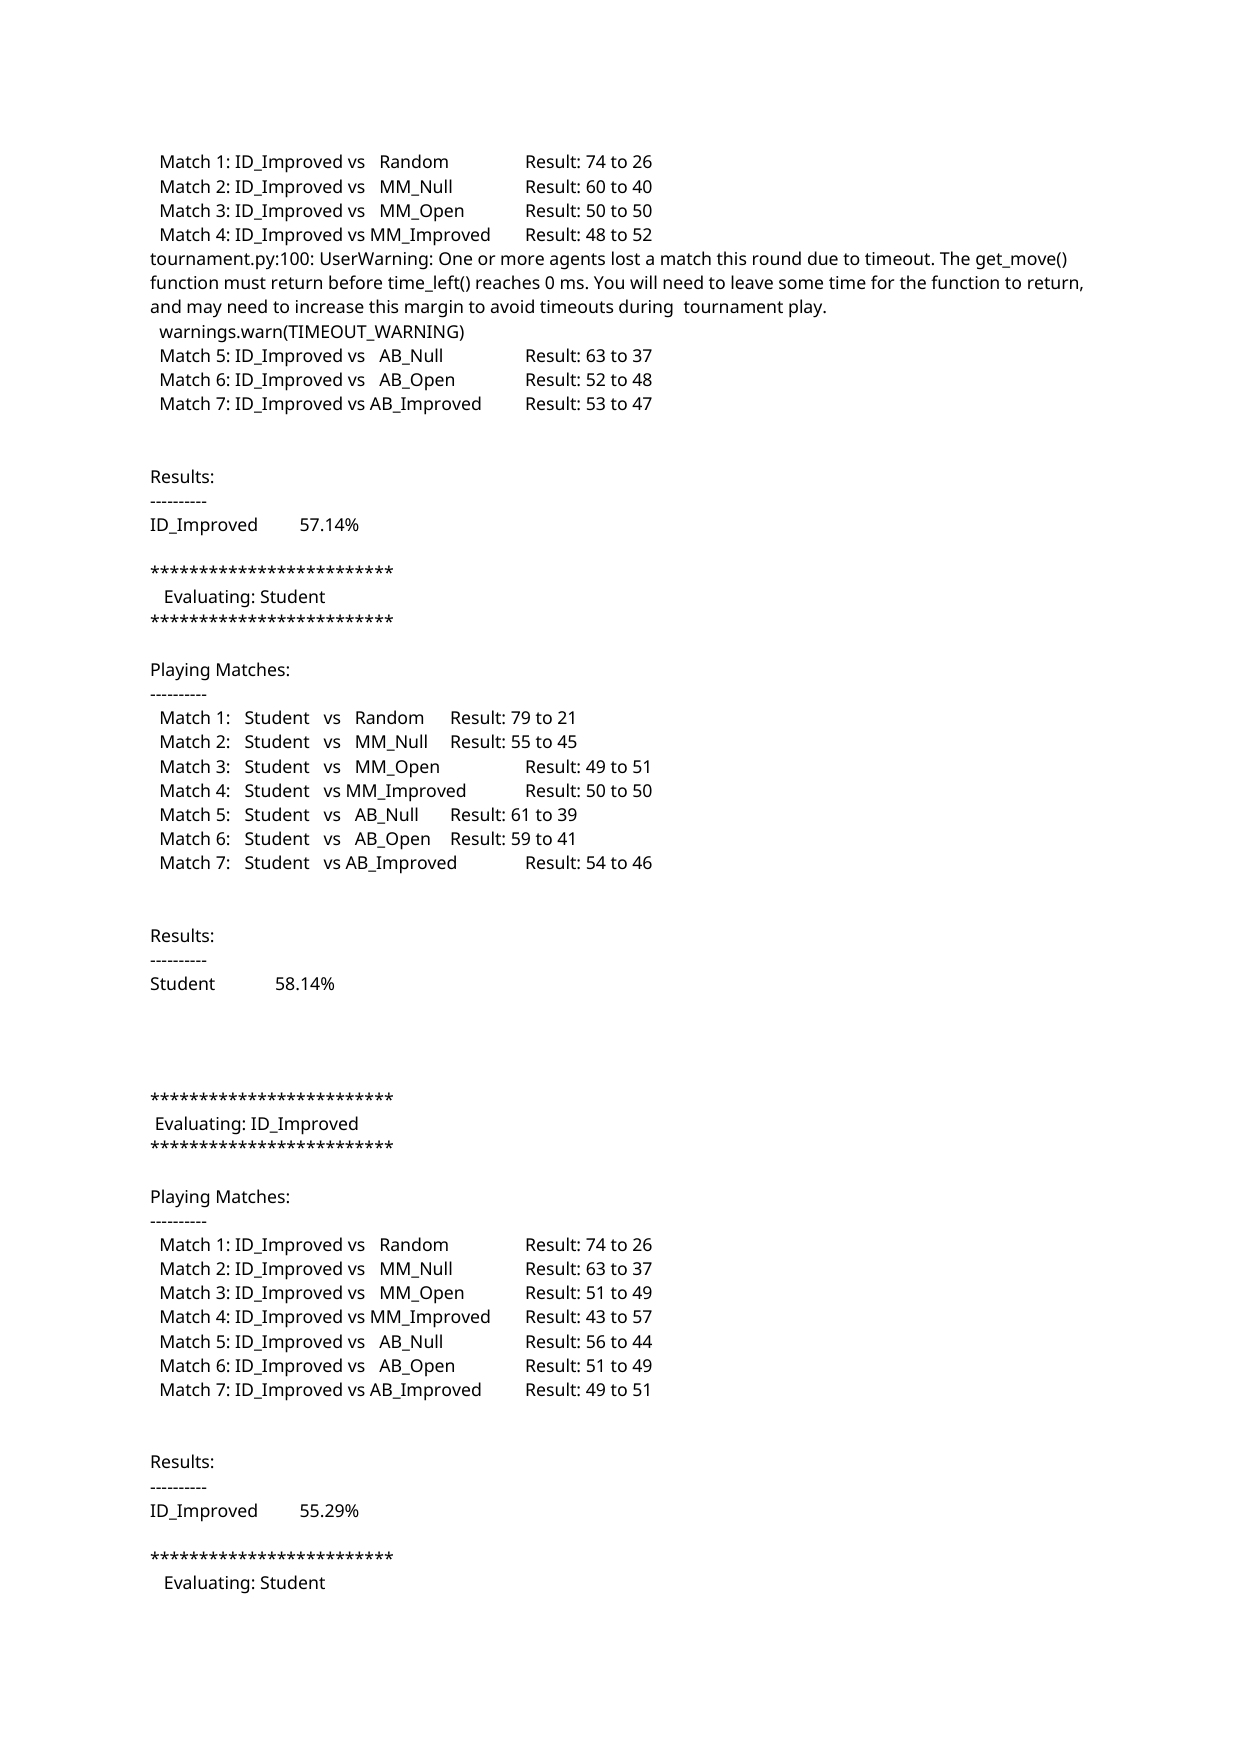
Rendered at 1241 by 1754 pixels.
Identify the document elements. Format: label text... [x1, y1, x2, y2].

text Match 6: Student vs AB_Open Result: 59 to 41 [150, 827, 1090, 851]
text Match 2: ID_Improved vs MM_Null Result: 60 to 40 [150, 174, 1090, 198]
text Match 6: ID_Improved vs AB_Open Result: 52 to 48 [150, 367, 1090, 392]
text ---------- [150, 947, 1090, 972]
text Match 5: ID_Improved vs AB_Null Result: 56 to 44 [150, 1329, 1090, 1353]
text ---------- [150, 488, 1090, 512]
text Match 7: ID_Improved vs AB_Improved Result: 49 to 51 [150, 1377, 1090, 1402]
text Match 1: ID_Improved vs Random Result: 74 to 26 [150, 1232, 1090, 1257]
text Match 2: Student vs MM_Null Result: 55 to 45 [150, 730, 1090, 754]
text Evaluating: Student [150, 1571, 1090, 1595]
text ************************* [150, 609, 1090, 633]
text ************************* [150, 561, 1090, 585]
text Playing Matches: [150, 657, 1090, 682]
text ID_Improved 55.29% [150, 1498, 1090, 1522]
text Match 6: ID_Improved vs AB_Open Result: 51 to 49 [150, 1353, 1090, 1377]
text tournament.py:100: UserWarning: One or more agents lost a match this round due to timeout. The get_move() function must return before time_left() reaches 0 ms. You will need to leave some time for the function to return, and may need to increase this margin to avoid timeouts during tournament play. [150, 247, 1090, 319]
text Results: [150, 1450, 1090, 1474]
text ---------- [150, 1474, 1090, 1498]
text Match 7: Student vs AB_Improved Result: 54 to 46 [150, 851, 1090, 875]
text Evaluating: ID_Improved [150, 1112, 1090, 1136]
text ---------- [150, 1208, 1090, 1232]
text Evaluating: Student [150, 585, 1090, 609]
text Match 1: Student vs Random Result: 79 to 21 [150, 706, 1090, 730]
text Student 58.14% [150, 972, 1090, 996]
text Results: [150, 923, 1090, 947]
text Playing Matches: [150, 1184, 1090, 1208]
text ---------- [150, 682, 1090, 706]
text Match 2: ID_Improved vs MM_Null Result: 63 to 37 [150, 1257, 1090, 1281]
text Match 3: ID_Improved vs MM_Open Result: 51 to 49 [150, 1281, 1090, 1305]
text ID_Improved 57.14% [150, 512, 1090, 537]
text ************************* [150, 1547, 1090, 1571]
text ************************* [150, 1087, 1090, 1112]
text Match 3: Student vs MM_Open Result: 49 to 51 [150, 754, 1090, 778]
text warnings.warn(TIMEOUT_WARNING) [150, 319, 1090, 343]
text Match 4: ID_Improved vs MM_Improved Result: 48 to 52 [150, 222, 1090, 247]
text Match 4: Student vs MM_Improved Result: 50 to 50 [150, 778, 1090, 802]
text Match 4: ID_Improved vs MM_Improved Result: 43 to 57 [150, 1305, 1090, 1329]
text Match 5: Student vs AB_Null Result: 61 to 39 [150, 802, 1090, 827]
text Match 7: ID_Improved vs AB_Improved Result: 53 to 47 [150, 392, 1090, 416]
text Match 3: ID_Improved vs MM_Open Result: 50 to 50 [150, 198, 1090, 222]
text ************************* [150, 1136, 1090, 1160]
text Results: [150, 464, 1090, 488]
text Match 1: ID_Improved vs Random Result: 74 to 26 [150, 150, 1090, 174]
text Match 5: ID_Improved vs AB_Null Result: 63 to 37 [150, 343, 1090, 367]
